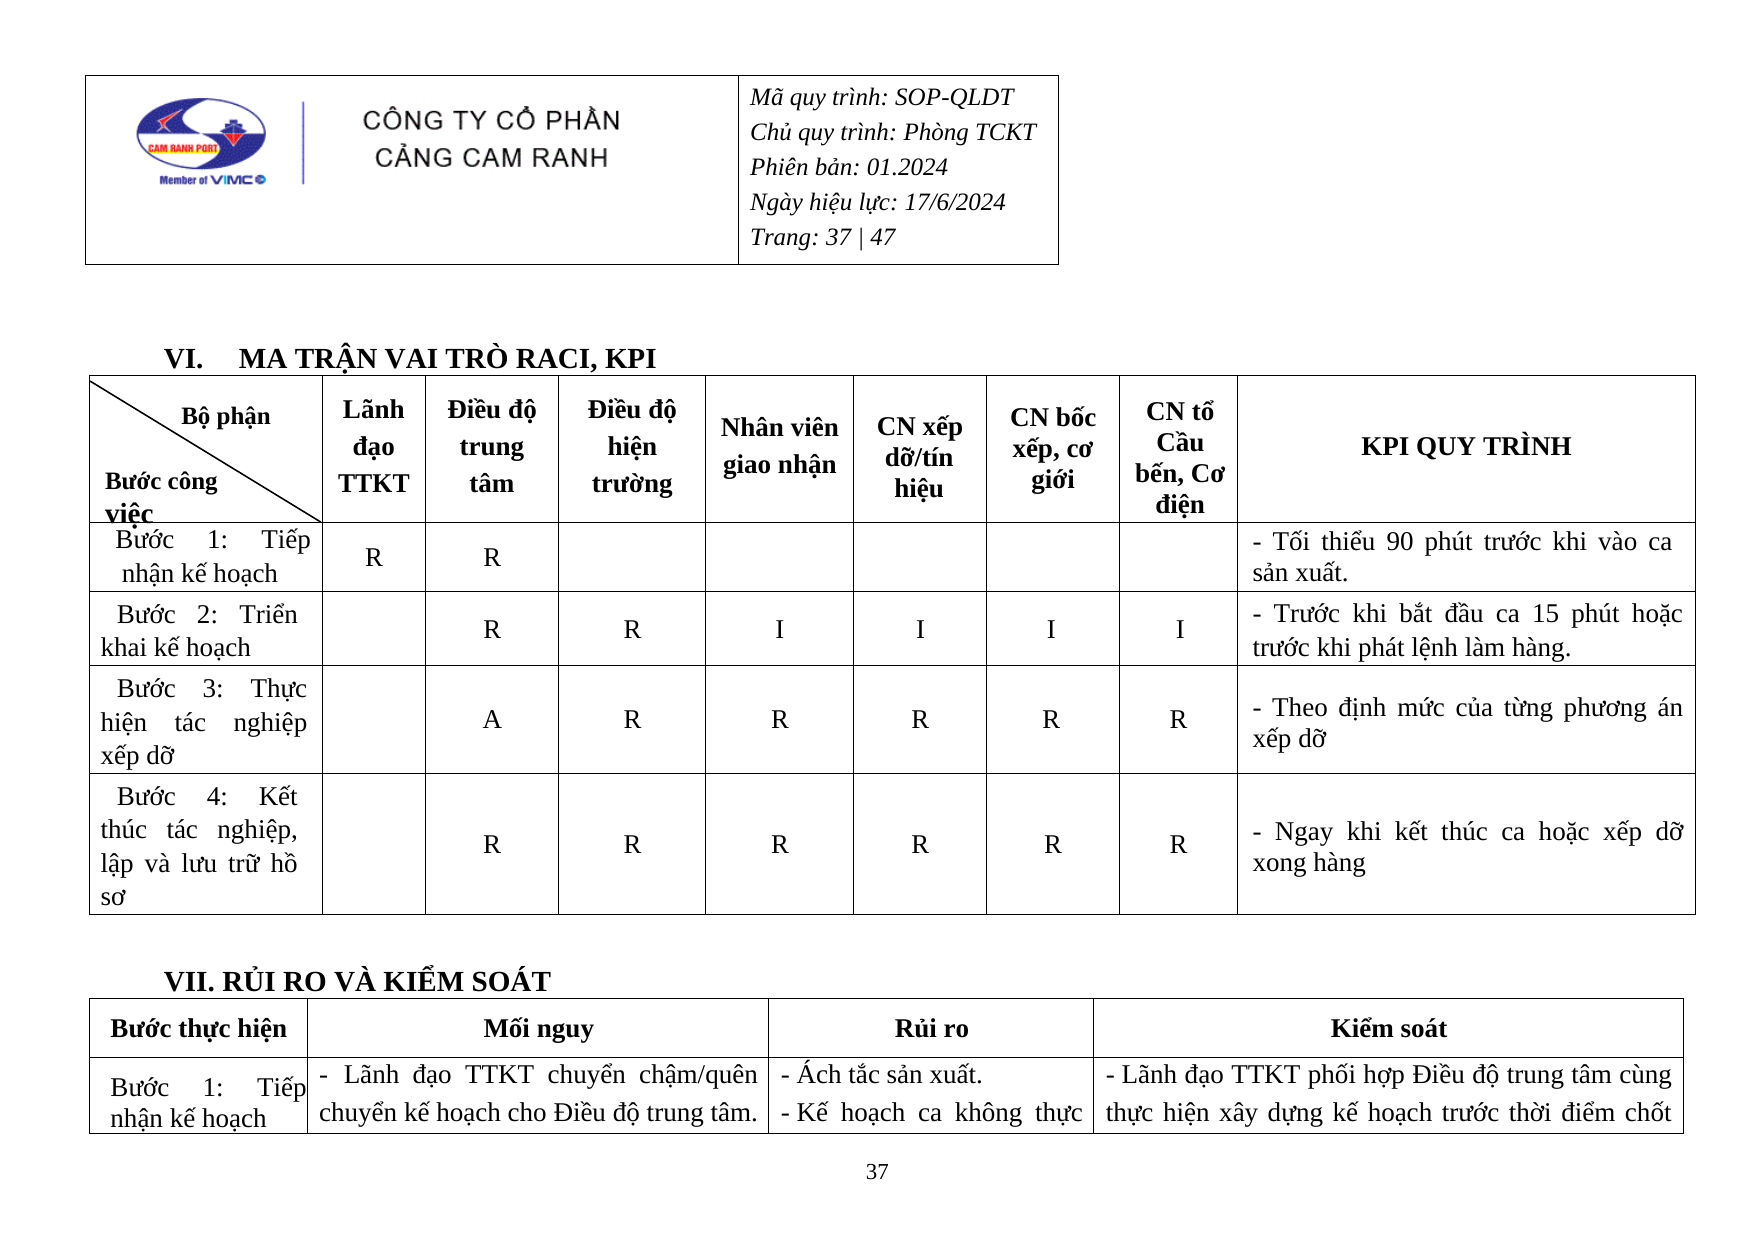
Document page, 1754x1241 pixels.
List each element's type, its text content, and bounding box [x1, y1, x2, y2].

table_cell A [426, 666, 558, 772]
table_header Điều độ hiện trường [559, 376, 705, 522]
table_cell R [559, 774, 705, 913]
table_header Rủi ro [769, 999, 1093, 1057]
table_cell [559, 523, 705, 591]
picture [96, 83, 725, 226]
table_cell - Tối thiểu 90 phút trước khi vào ca sản xuất. [1238, 523, 1695, 591]
table_header CN bốc xếp, cơ giới [987, 376, 1119, 522]
table_cell R [706, 666, 853, 772]
table_header [236, 472, 317, 522]
table_header [90, 376, 322, 521]
table_header Bước thực hiện [90, 999, 307, 1057]
table_header KPI QUY TRÌNH [1238, 376, 1695, 522]
table_cell Bước 2: Triển khai kế hoạch [90, 592, 322, 665]
table_cell Bước 4: Kết thúc tác nghiệp, lập và lưu trữ hồ sơ [90, 774, 322, 913]
table_header Lãnh đạo TTKT [323, 376, 425, 522]
table_cell I [987, 592, 1119, 665]
table_cell - Trước khi bắt đầu ca 15 phút hoặc trước khi phát lệnh làm hàng. [1238, 592, 1695, 665]
table_cell R [559, 592, 705, 665]
table_header Mối nguy [308, 999, 768, 1057]
table_cell R [854, 666, 986, 772]
table_cell [323, 774, 425, 913]
table_cell [323, 666, 425, 772]
table_header CN tổ Cầu bến, Cơ điện [1120, 376, 1237, 522]
table_cell I [706, 592, 853, 665]
table_cell [323, 592, 425, 665]
table_cell [987, 523, 1119, 591]
table_cell Bước 1: Tiếp nhận kế hoạch [90, 523, 322, 591]
subtitle VII. RỦI RO VÀ KIỂM SOÁT [89, 964, 1665, 998]
table_cell R [706, 774, 853, 913]
table_cell [706, 523, 853, 591]
table_cell R [426, 774, 558, 913]
table_cell R [1120, 774, 1237, 913]
table_header Kiểm soát [1094, 999, 1683, 1057]
table_cell R [426, 592, 558, 665]
table_cell Bước 3: Thực hiện tác nghiệp xếp dỡ [90, 666, 322, 772]
table_cell I [1120, 592, 1237, 665]
table_cell [1120, 523, 1237, 591]
table_header Điều độ trung tâm [426, 376, 558, 522]
table_header CN xếp dỡ/tín hiệu [854, 376, 986, 522]
subtitle VI. MA TRẬN VAI TRÒ RACI, KPI [89, 341, 1665, 374]
table_cell Bước 1: Tiếp nhận kế hoạch [90, 1058, 307, 1133]
table_cell R [987, 774, 1119, 913]
table_cell [854, 523, 986, 591]
table_cell - Theo định mức của từng phương án xếp dỡ [1238, 666, 1695, 772]
table_cell R [1120, 666, 1237, 772]
table_cell R [323, 523, 425, 591]
table_header Nhân viên giao nhận [706, 376, 853, 522]
table_cell R [854, 774, 986, 913]
table_cell R [559, 666, 705, 772]
table_cell R [987, 666, 1119, 772]
table_cell - Ngay khi kết thúc ca hoặc xếp dỡ xong hàng [1238, 774, 1695, 913]
table_cell I [854, 592, 986, 665]
table_cell R [426, 523, 558, 591]
